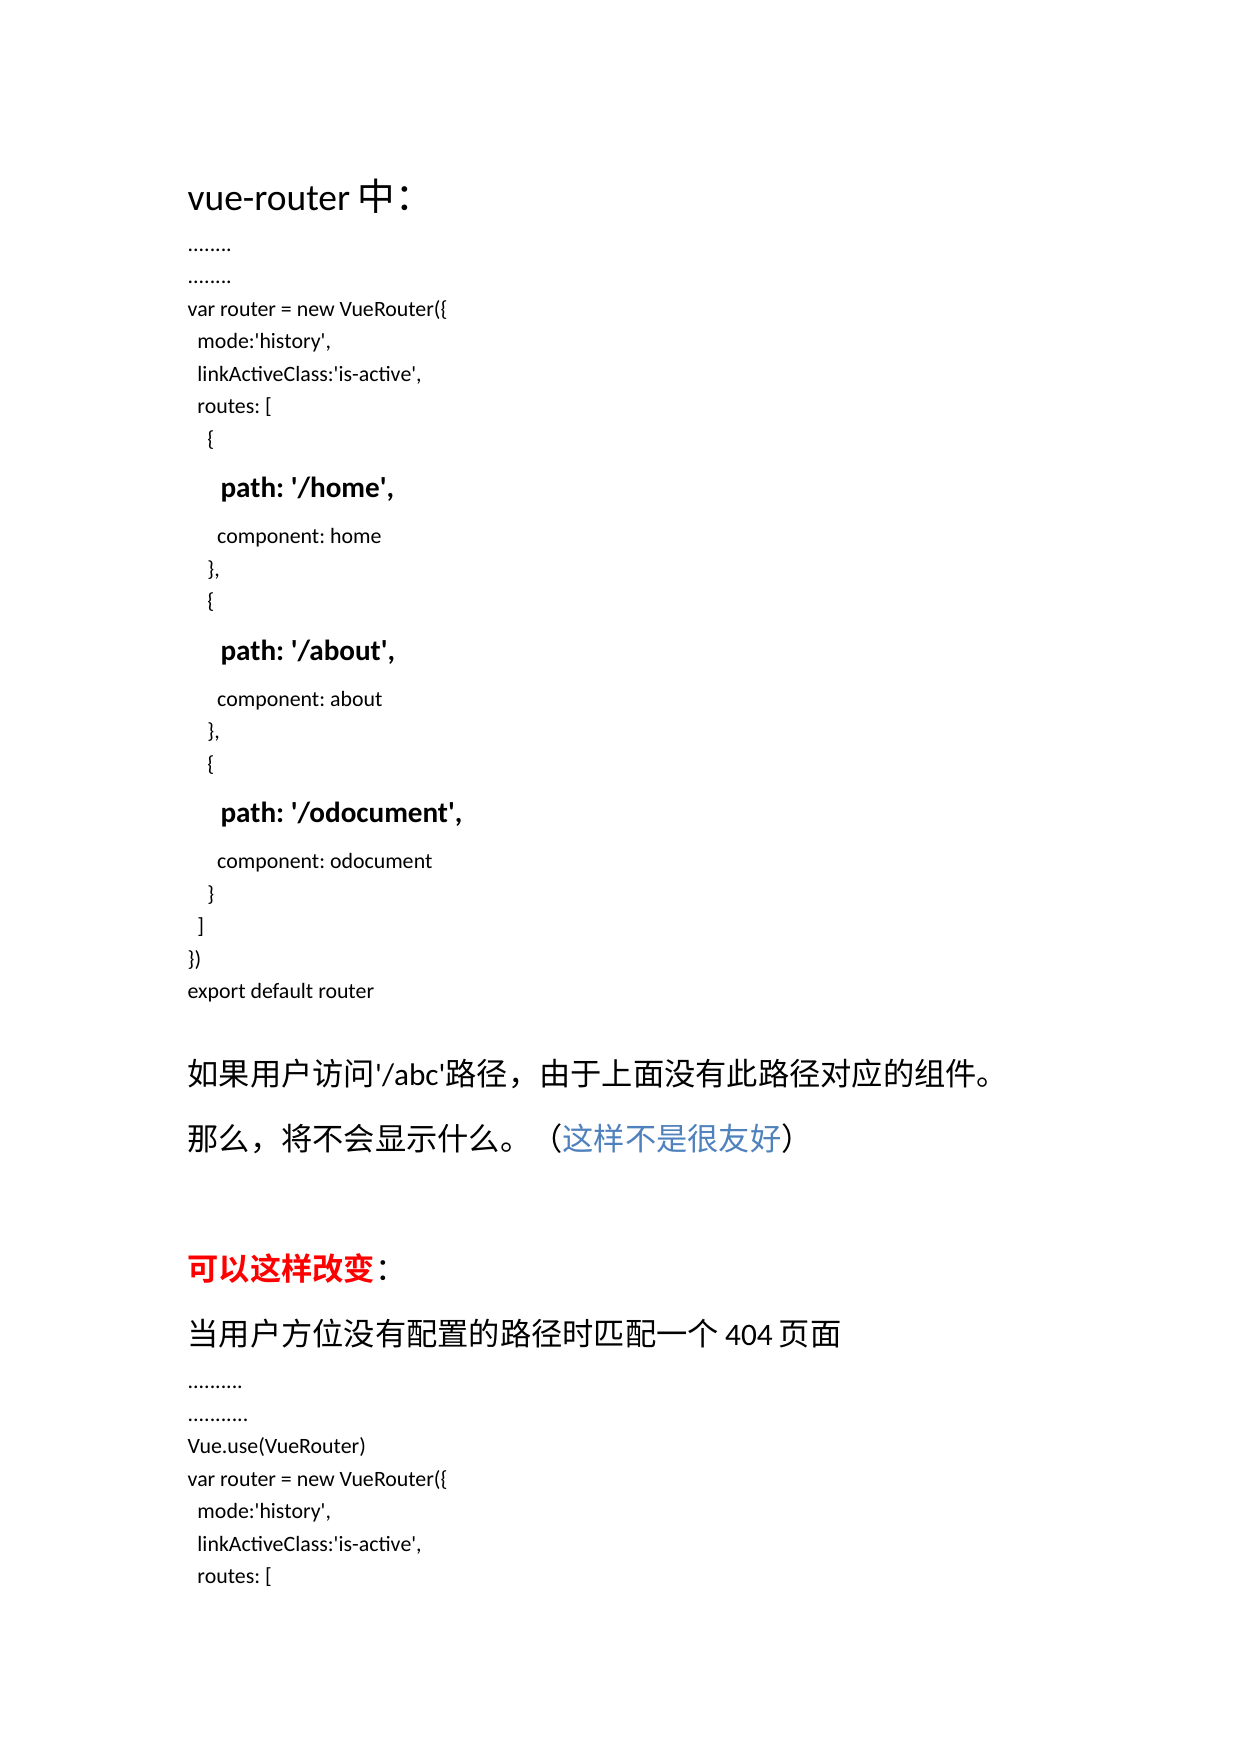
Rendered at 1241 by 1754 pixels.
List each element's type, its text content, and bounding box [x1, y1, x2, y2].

text 如果用户访问'/abc'路径，由于上面没有此路径对应的组件。 [187, 1039, 1053, 1104]
text vue-router中： [187, 162, 1053, 227]
text } [187, 877, 1053, 909]
text mode:'history', [187, 324, 1053, 357]
text path: '/odocument', [187, 779, 1053, 844]
text component: home [187, 519, 1053, 552]
text 可以这样改变： [187, 1234, 1053, 1299]
text routes: [ [187, 389, 1053, 422]
text path: '/home', [187, 454, 1053, 519]
text linkActiveClass:'is-active', [187, 1527, 1053, 1559]
text ] [187, 909, 1053, 942]
text .......... [187, 1364, 1053, 1397]
text export default router [187, 974, 1053, 1007]
text ........ [187, 259, 1053, 292]
text mode:'history', [187, 1494, 1053, 1527]
text { [187, 584, 1053, 617]
text }, [187, 714, 1053, 747]
text component: odocument [187, 844, 1053, 877]
text ........ [187, 227, 1053, 259]
text var router = new VueRouter({ [187, 292, 1053, 324]
text component: about [187, 682, 1053, 714]
text }) [187, 942, 1053, 974]
text path: '/about', [187, 617, 1053, 682]
text { [187, 747, 1053, 779]
text 那么，将不会显示什么。（这样不是很友好） [187, 1104, 1053, 1169]
text var router = new VueRouter({ [187, 1462, 1053, 1494]
text linkActiveClass:'is-active', [187, 357, 1053, 389]
text routes: [ [187, 1559, 1053, 1592]
text }, [187, 552, 1053, 584]
text 当用户方位没有配置的路径时匹配一个404页面 [187, 1299, 1053, 1364]
text { [187, 422, 1053, 454]
text ........... [187, 1397, 1053, 1429]
text Vue.use(VueRouter) [187, 1429, 1053, 1462]
